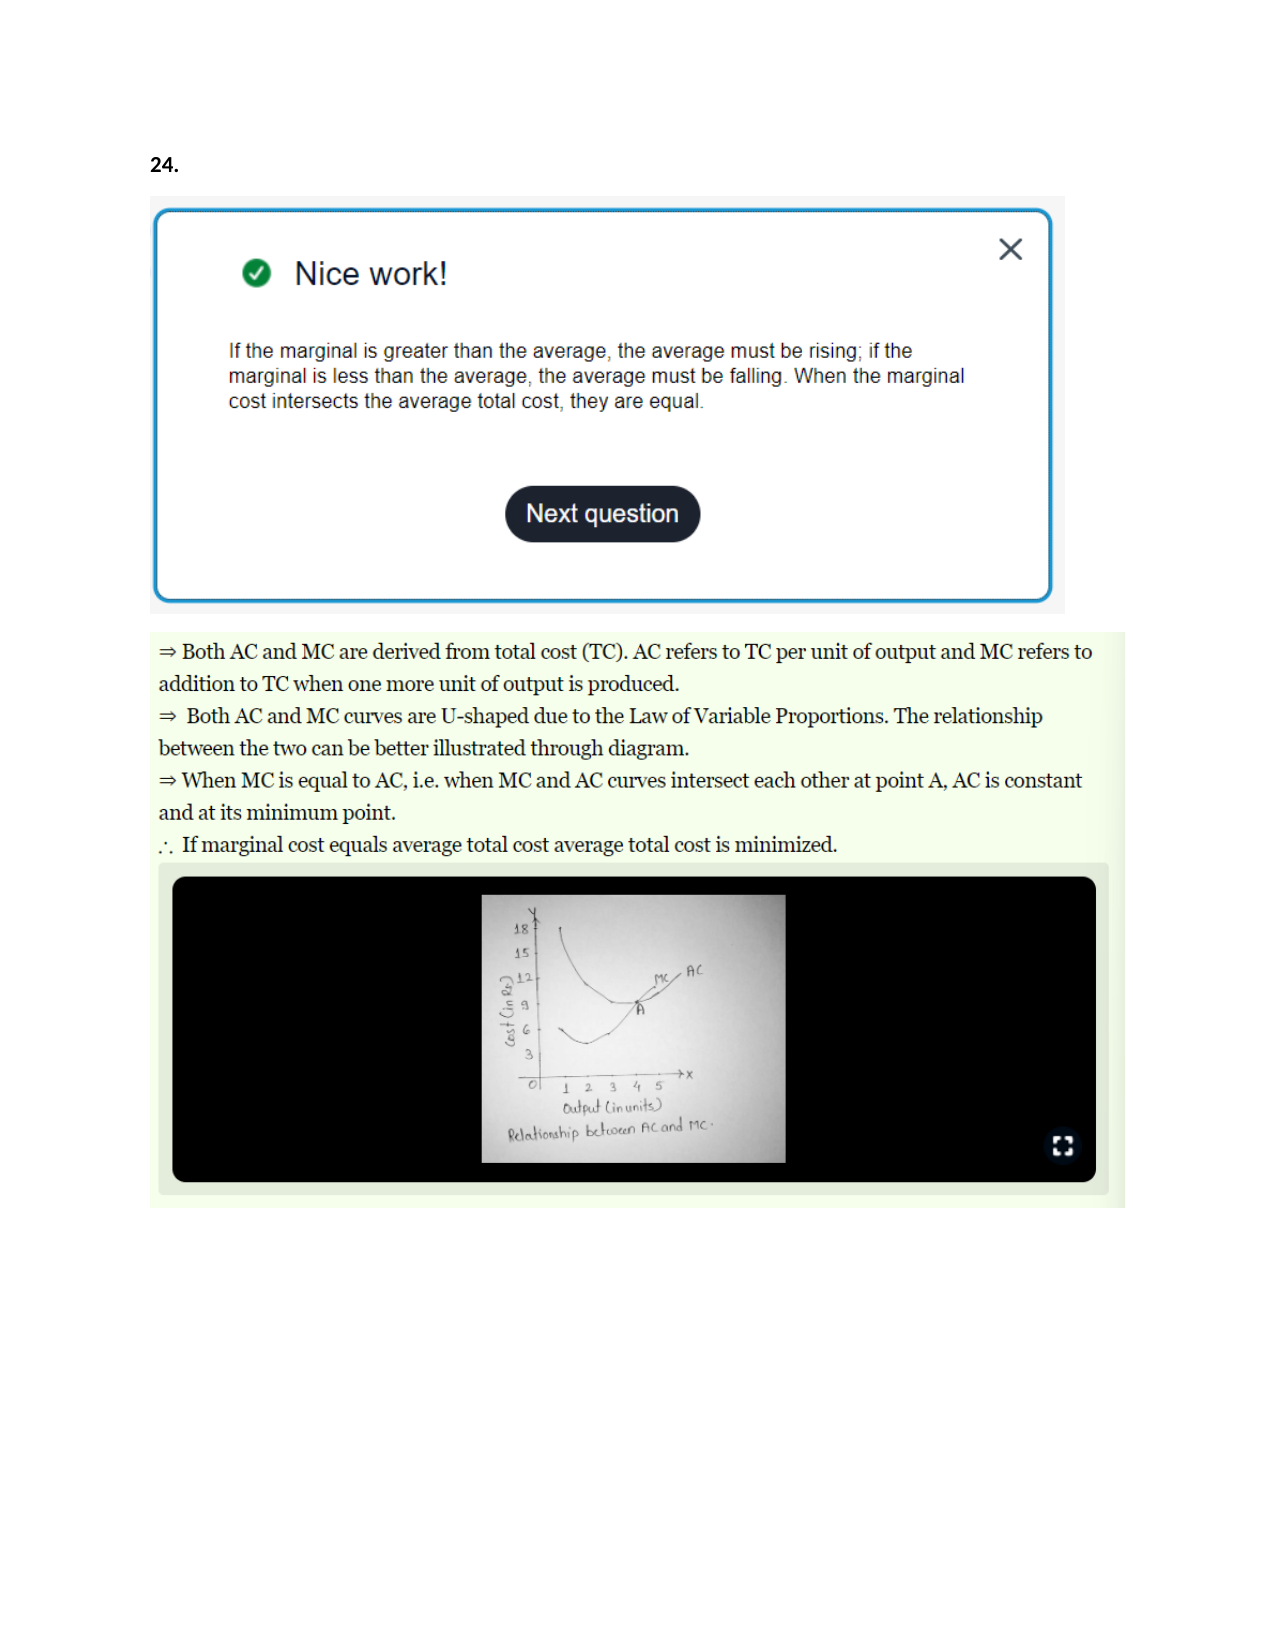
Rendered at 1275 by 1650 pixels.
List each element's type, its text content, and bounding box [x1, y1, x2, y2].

text 24. [150, 150, 1125, 178]
picture [150, 196, 1065, 614]
picture [150, 632, 1125, 1208]
